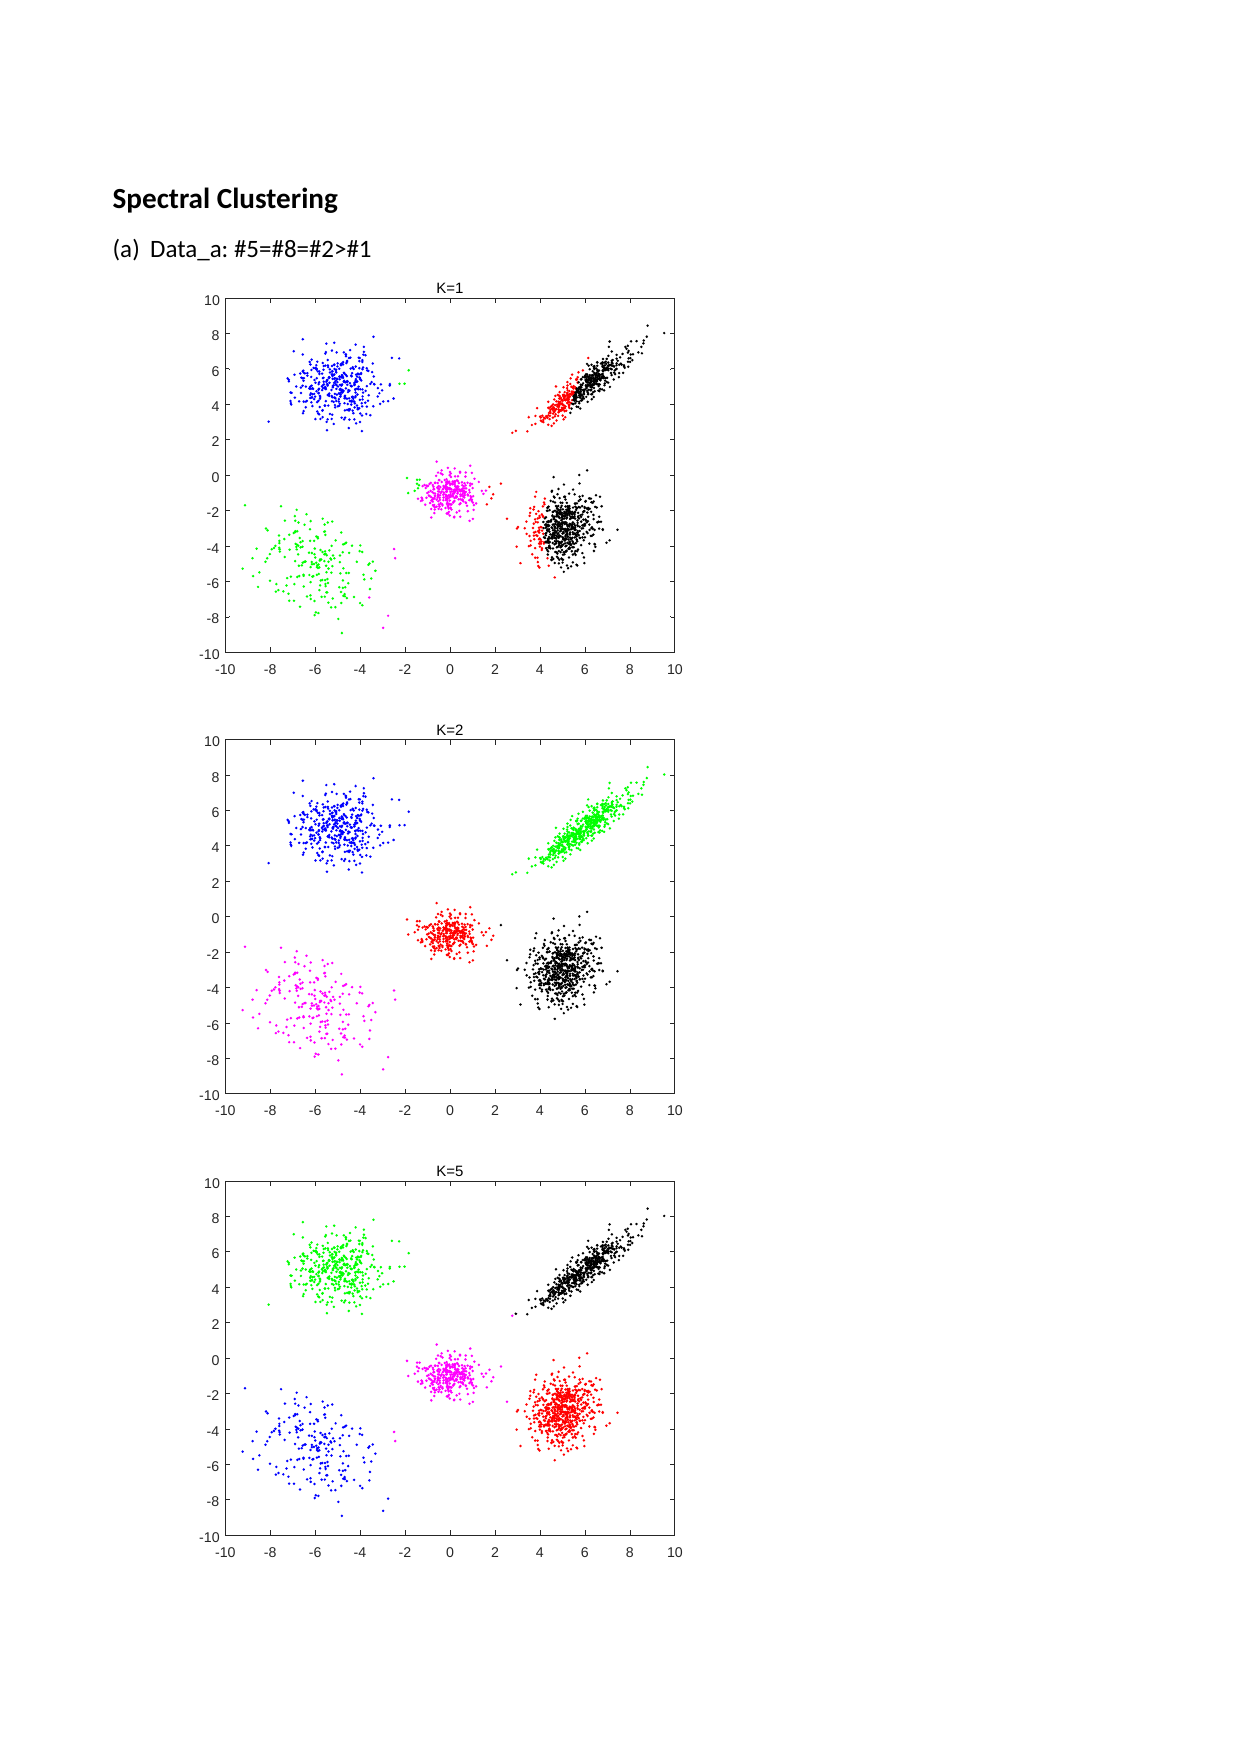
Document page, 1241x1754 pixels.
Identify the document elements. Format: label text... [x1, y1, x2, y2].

text Spectral Clustering [112, 164, 1128, 232]
list Data_a: #5=#8=#2>#1 [112, 232, 1128, 266]
